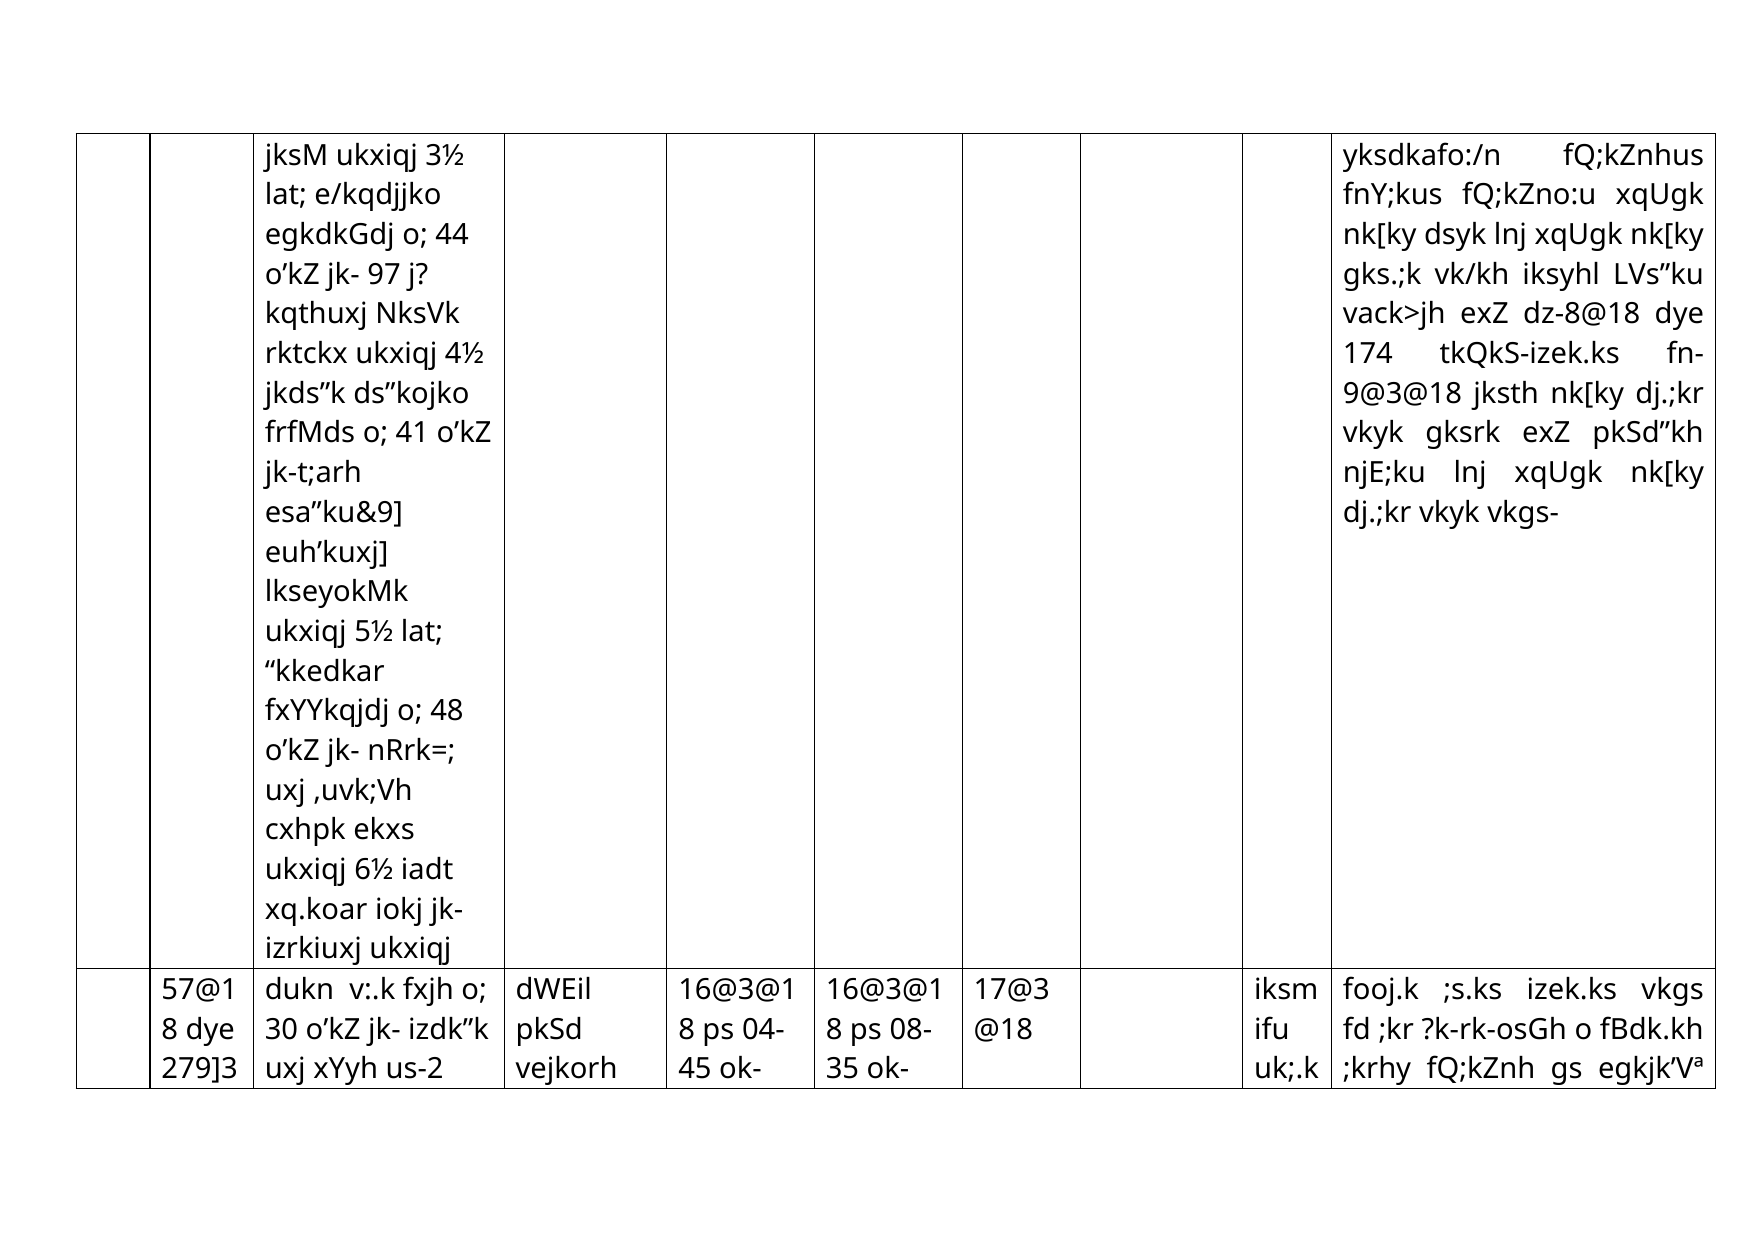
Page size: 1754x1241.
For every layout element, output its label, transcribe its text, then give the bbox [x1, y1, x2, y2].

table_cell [151, 134, 253, 967]
table_cell [1081, 134, 1242, 967]
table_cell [1332, 969, 1715, 1087]
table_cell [254, 134, 504, 967]
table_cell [1243, 134, 1331, 967]
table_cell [151, 969, 253, 1087]
table_cell [1081, 969, 1242, 1087]
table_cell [667, 134, 814, 967]
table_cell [505, 134, 666, 967]
table_cell [77, 969, 149, 1087]
table_cell [77, 134, 149, 967]
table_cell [815, 134, 962, 967]
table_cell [815, 969, 962, 1087]
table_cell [1332, 134, 1715, 967]
table_cell 17@3@18 [963, 969, 1080, 1087]
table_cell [505, 969, 666, 1087]
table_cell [1243, 969, 1331, 1087]
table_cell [254, 969, 504, 1087]
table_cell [963, 134, 1080, 967]
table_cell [667, 969, 814, 1087]
